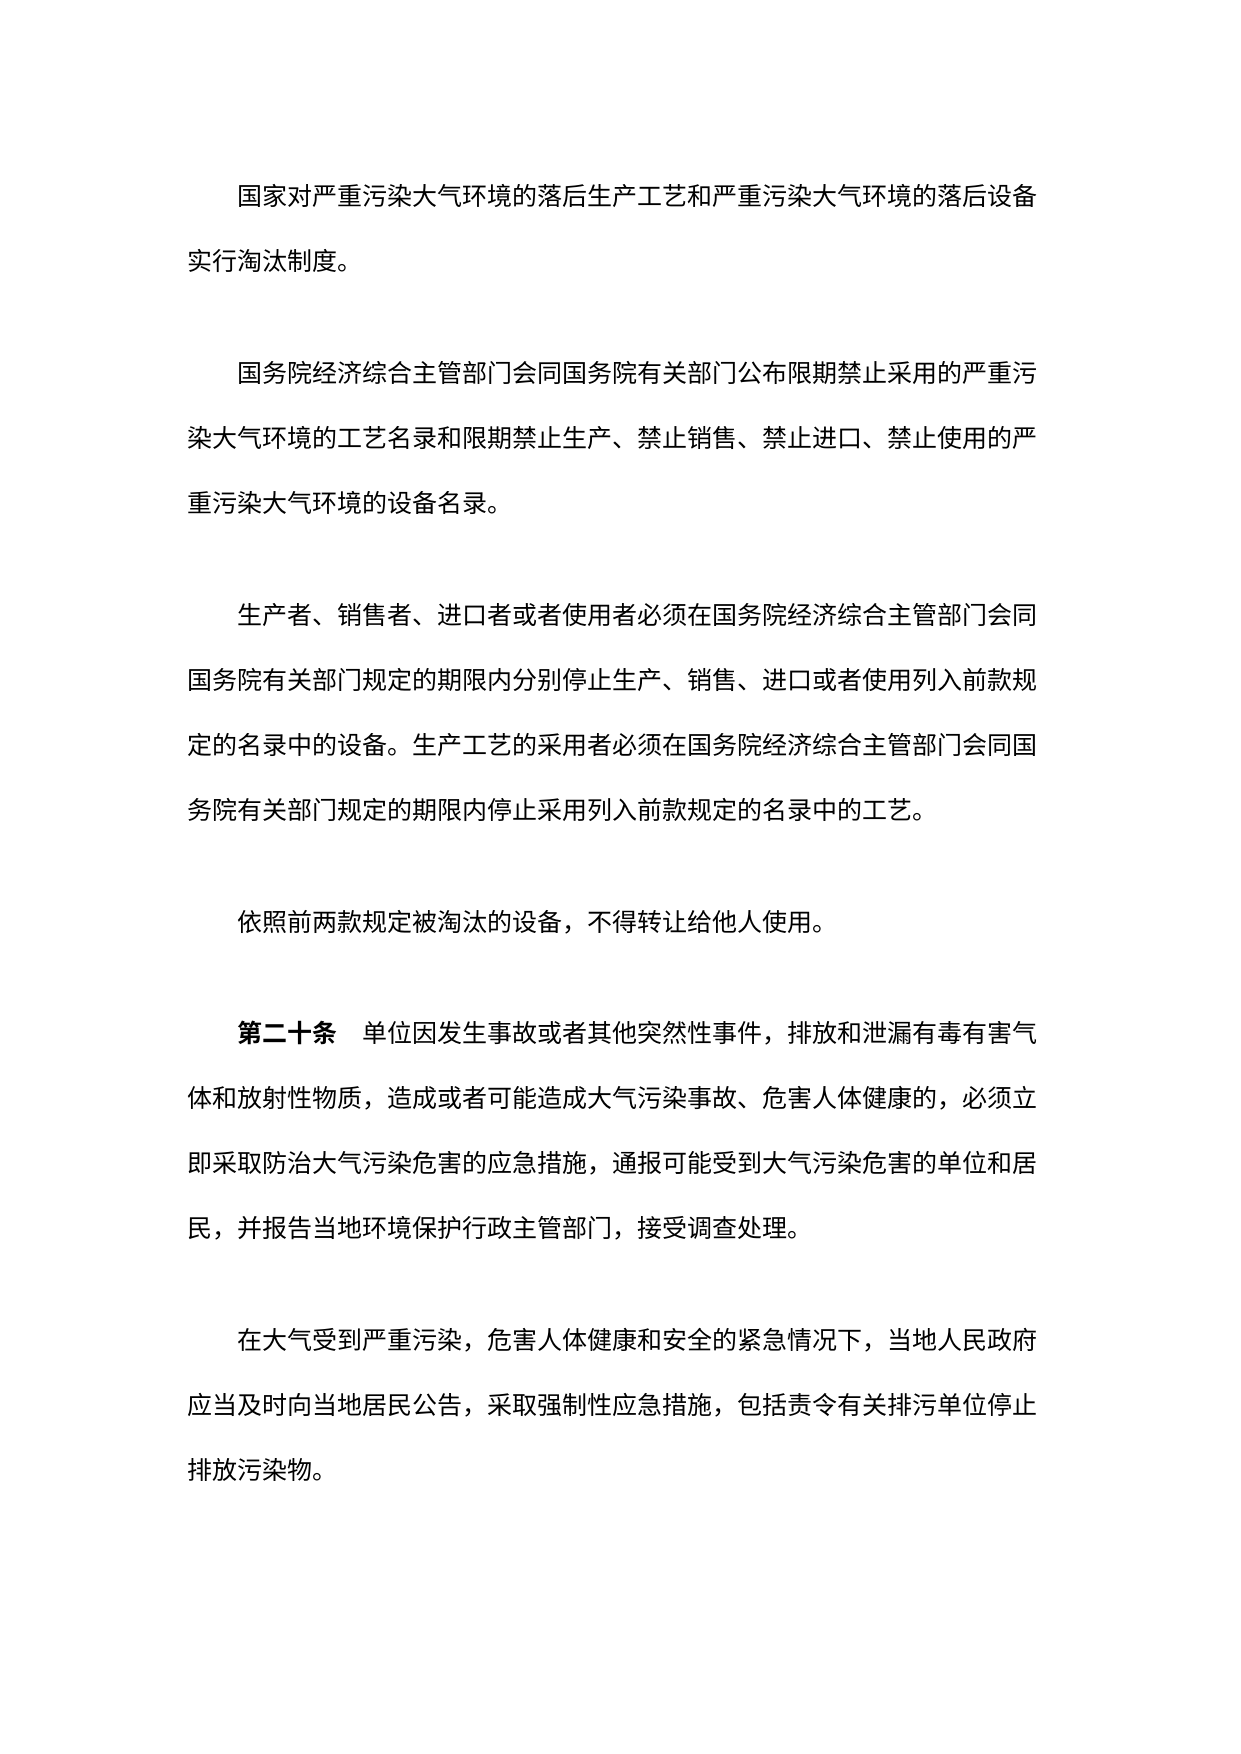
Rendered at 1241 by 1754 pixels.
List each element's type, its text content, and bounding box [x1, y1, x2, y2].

text 国务院经济综合主管部门会同国务院有关部门公布限期禁止采用的严重污染大气环境的工艺名录和限期禁止生产、禁止销售、禁止进口、禁止使用的严重污染大气环境的设备名录。 [187, 339, 1053, 534]
text 在大气受到严重污染，危害人体健康和安全的紧急情况下，当地人民政府应当及时向当地居民公告，采取强制性应急措施，包括责令有关排污单位停止排放污染物。 [187, 1306, 1053, 1501]
text 依照前两款规定被淘汰的设备，不得转让给他人使用。 [187, 888, 1053, 953]
text 第二十条 单位因发生事故或者其他突然性事件，排放和泄漏有毒有害气体和放射性物质，造成或者可能造成大气污染事故、危害人体健康的，必须立即采取防治大气污染危害的应急措施，通报可能受到大气污染危害的单位和居民，并报告当地环境保护行政主管部门，接受调查处理。 [187, 999, 1053, 1259]
text 生产者、销售者、进口者或者使用者必须在国务院经济综合主管部门会同国务院有关部门规定的期限内分别停止生产、销售、进口或者使用列入前款规定的名录中的设备。生产工艺的采用者必须在国务院经济综合主管部门会同国务院有关部门规定的期限内停止采用列入前款规定的名录中的工艺。 [187, 581, 1053, 841]
text 国家对严重污染大气环境的落后生产工艺和严重污染大气环境的落后设备实行淘汰制度。 [187, 162, 1053, 292]
